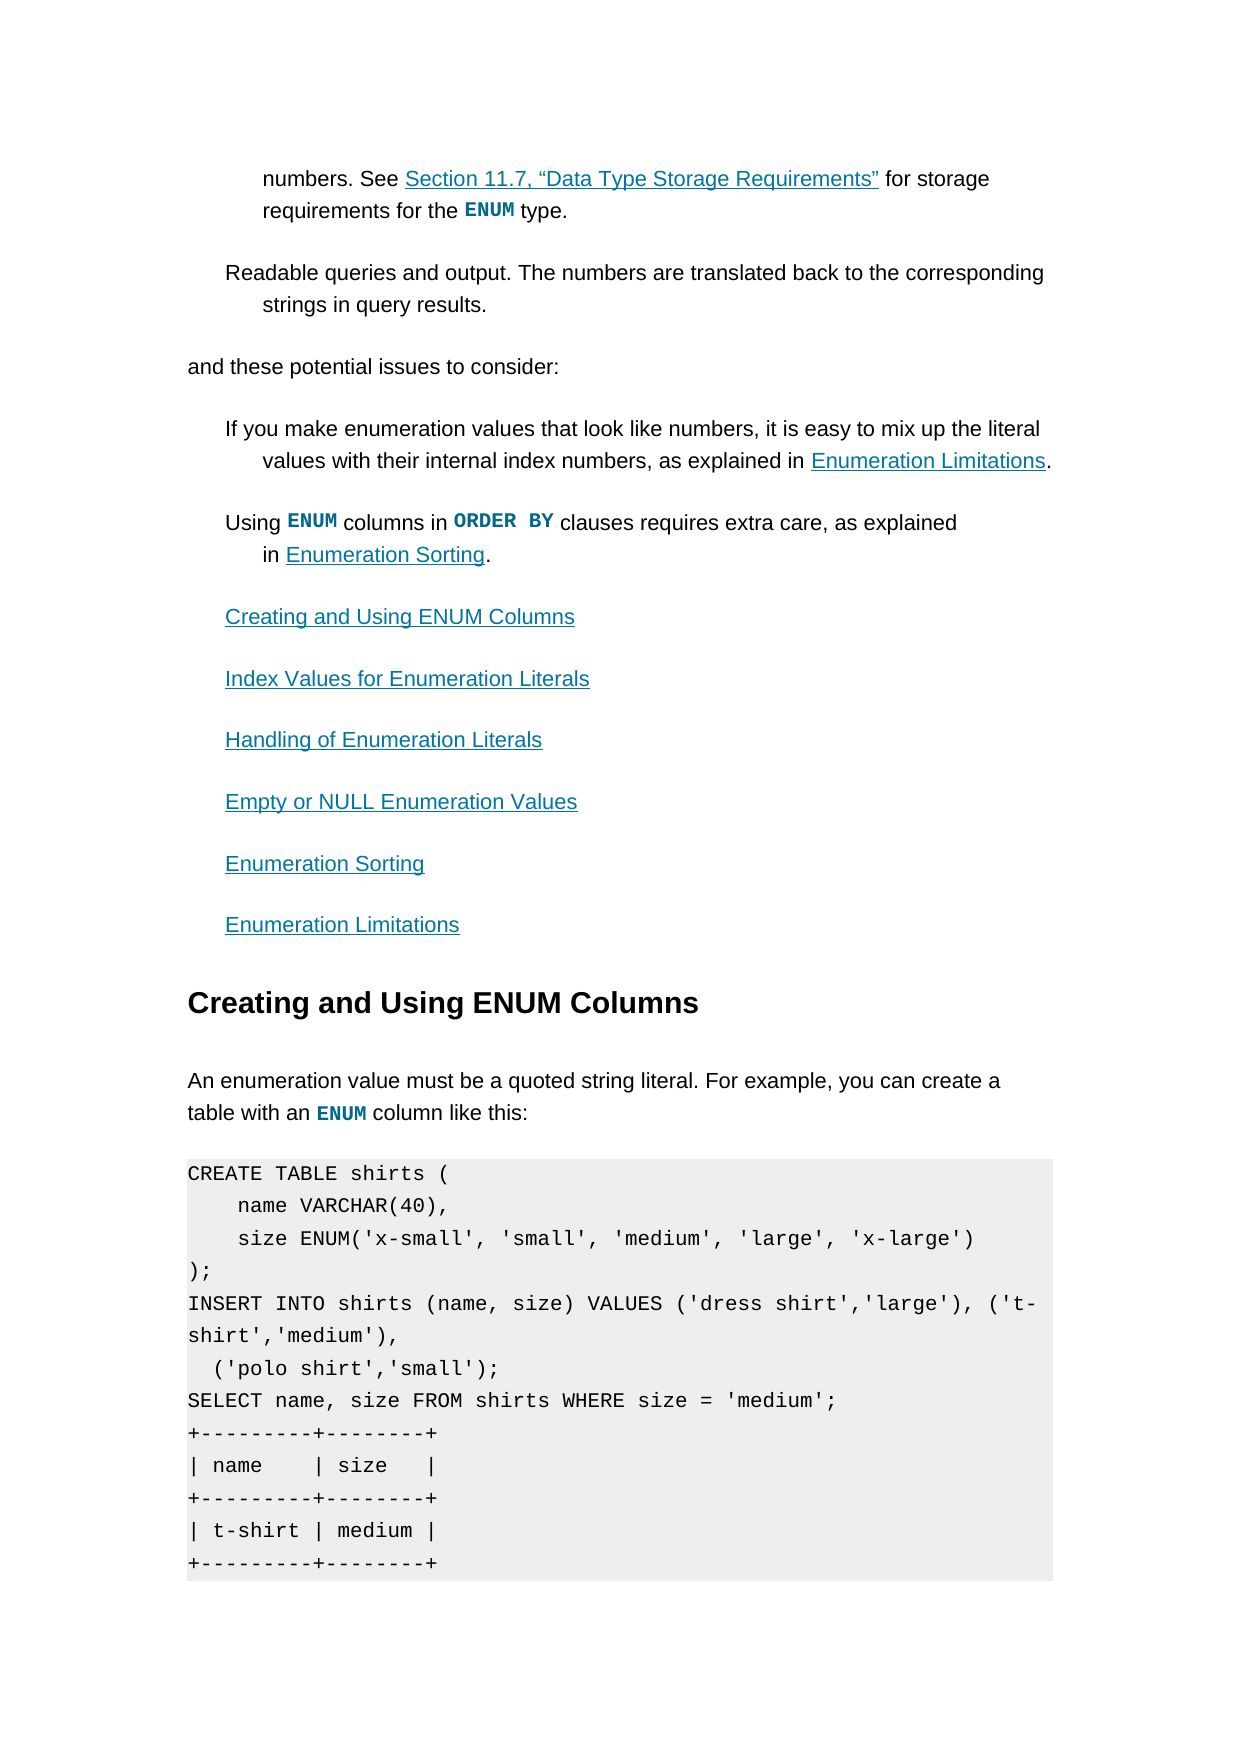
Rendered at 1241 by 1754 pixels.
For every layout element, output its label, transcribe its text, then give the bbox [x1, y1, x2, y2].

text Readable queries and output. The numbers are translated back to the corresponding strings in query results. [225, 256, 1053, 321]
text Enumeration Limitations [225, 909, 1053, 941]
text Enumeration Sorting [225, 847, 1053, 879]
text size ENUM('x-small', 'small', 'medium', 'large', 'x-large') [187, 1224, 1053, 1256]
text SELECT name, size FROM shirts WHERE size = 'medium'; [187, 1386, 1053, 1419]
text ); [187, 1256, 1053, 1289]
text name VARCHAR(40), [187, 1191, 1053, 1224]
text +---------+--------+ [187, 1549, 1053, 1581]
text | t-shirt | medium | [187, 1516, 1053, 1549]
text | name | size | [187, 1451, 1053, 1484]
text Using ENUM columns in ORDER BY clauses requires extra care, as explained in Enumeration Sorting. [225, 506, 1053, 571]
text Creating and Using ENUM Columns [225, 600, 1053, 633]
text An enumeration value must be a quoted string literal. For example, you can create a table with an ENUM column like this: [187, 1064, 1053, 1129]
text and these potential issues to consider: [187, 350, 1053, 383]
text CREATE TABLE shirts ( [187, 1159, 1053, 1191]
text ('polo shirt','small'); [187, 1354, 1053, 1386]
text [225, 162, 1053, 227]
text Index Values for Enumeration Literals [225, 662, 1053, 694]
subtitle Creating and Using ENUM Columns [187, 970, 1053, 1035]
text If you make enumeration values that look like numbers, it is easy to mix up the literal values with their internal index numbers, as explained in Enumeration Limitations. [225, 412, 1053, 477]
text +---------+--------+ [187, 1484, 1053, 1516]
text Empty or NULL Enumeration Values [225, 785, 1053, 818]
text Handling of Enumeration Literals [225, 724, 1053, 756]
text INSERT INTO shirts (name, size) VALUES ('dress shirt','large'), ('t-shirt','medium'), [187, 1289, 1053, 1354]
text +---------+--------+ [187, 1419, 1053, 1451]
